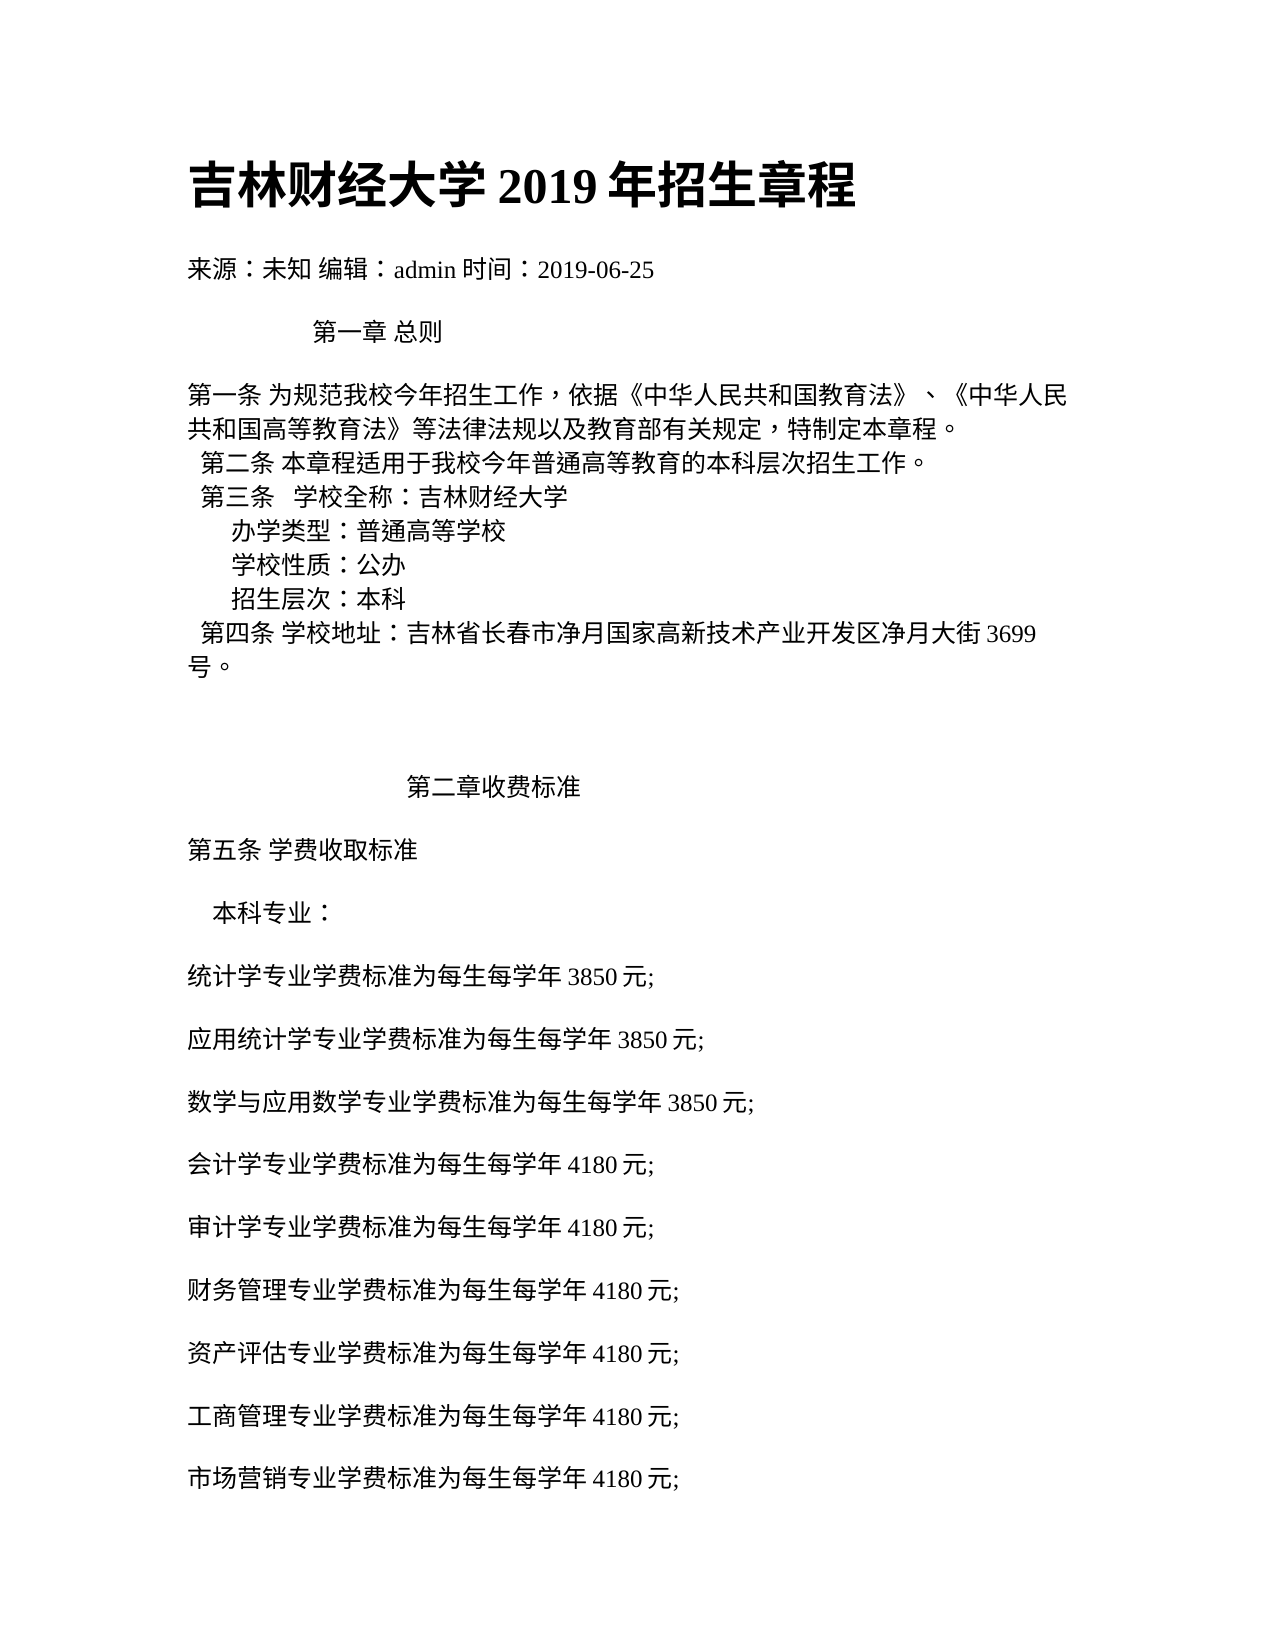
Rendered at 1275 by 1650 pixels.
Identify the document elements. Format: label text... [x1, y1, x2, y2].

text 工商管理专业学费标准为每生每学年4180元; [187, 1398, 1087, 1432]
text 第二条 本章程适用于我校今年普通高等教育的本科层次招生工作。 [187, 445, 1087, 479]
text 财务管理专业学费标准为每生每学年4180元; [187, 1273, 1087, 1307]
text 第五条 学费收取标准 [187, 833, 1087, 867]
text 第一章 总则 [187, 314, 1087, 348]
text 第四条 学校地址：吉林省长春市净月国家高新技术产业开发区净月大街3699号。 [187, 616, 1087, 684]
text 来源：未知 编辑：admin 时间：2019-06-25 [187, 252, 1087, 286]
text 学校性质：公办 [187, 548, 1087, 582]
text 会计学专业学费标准为每生每学年4180元; [187, 1147, 1087, 1181]
text 第二章收费标准 [187, 770, 1087, 804]
text 统计学专业学费标准为每生每学年3850元; [187, 958, 1087, 993]
text 第三条 学校全称：吉林财经大学 [187, 479, 1087, 513]
text 应用统计学专业学费标准为每生每学年3850元; [187, 1021, 1087, 1055]
text 本科专业： [187, 896, 1087, 930]
text 审计学专业学费标准为每生每学年4180元; [187, 1210, 1087, 1244]
text 招生层次：本科 [187, 582, 1087, 616]
text 市场营销专业学费标准为每生每学年4180元; [187, 1461, 1087, 1495]
text 资产评估专业学费标准为每生每学年4180元; [187, 1335, 1087, 1369]
text 办学类型：普通高等学校 [187, 513, 1087, 548]
text 第一条 为规范我校今年招生工作，依据《中华人民共和国教育法》、《中华人民共和国高等教育法》等法律法规以及教育部有关规定，特制定本章程。 [187, 377, 1087, 445]
subtitle 吉林财经大学2019年招生章程 [187, 150, 1087, 218]
text 数学与应用数学专业学费标准为每生每学年3850元; [187, 1084, 1087, 1118]
